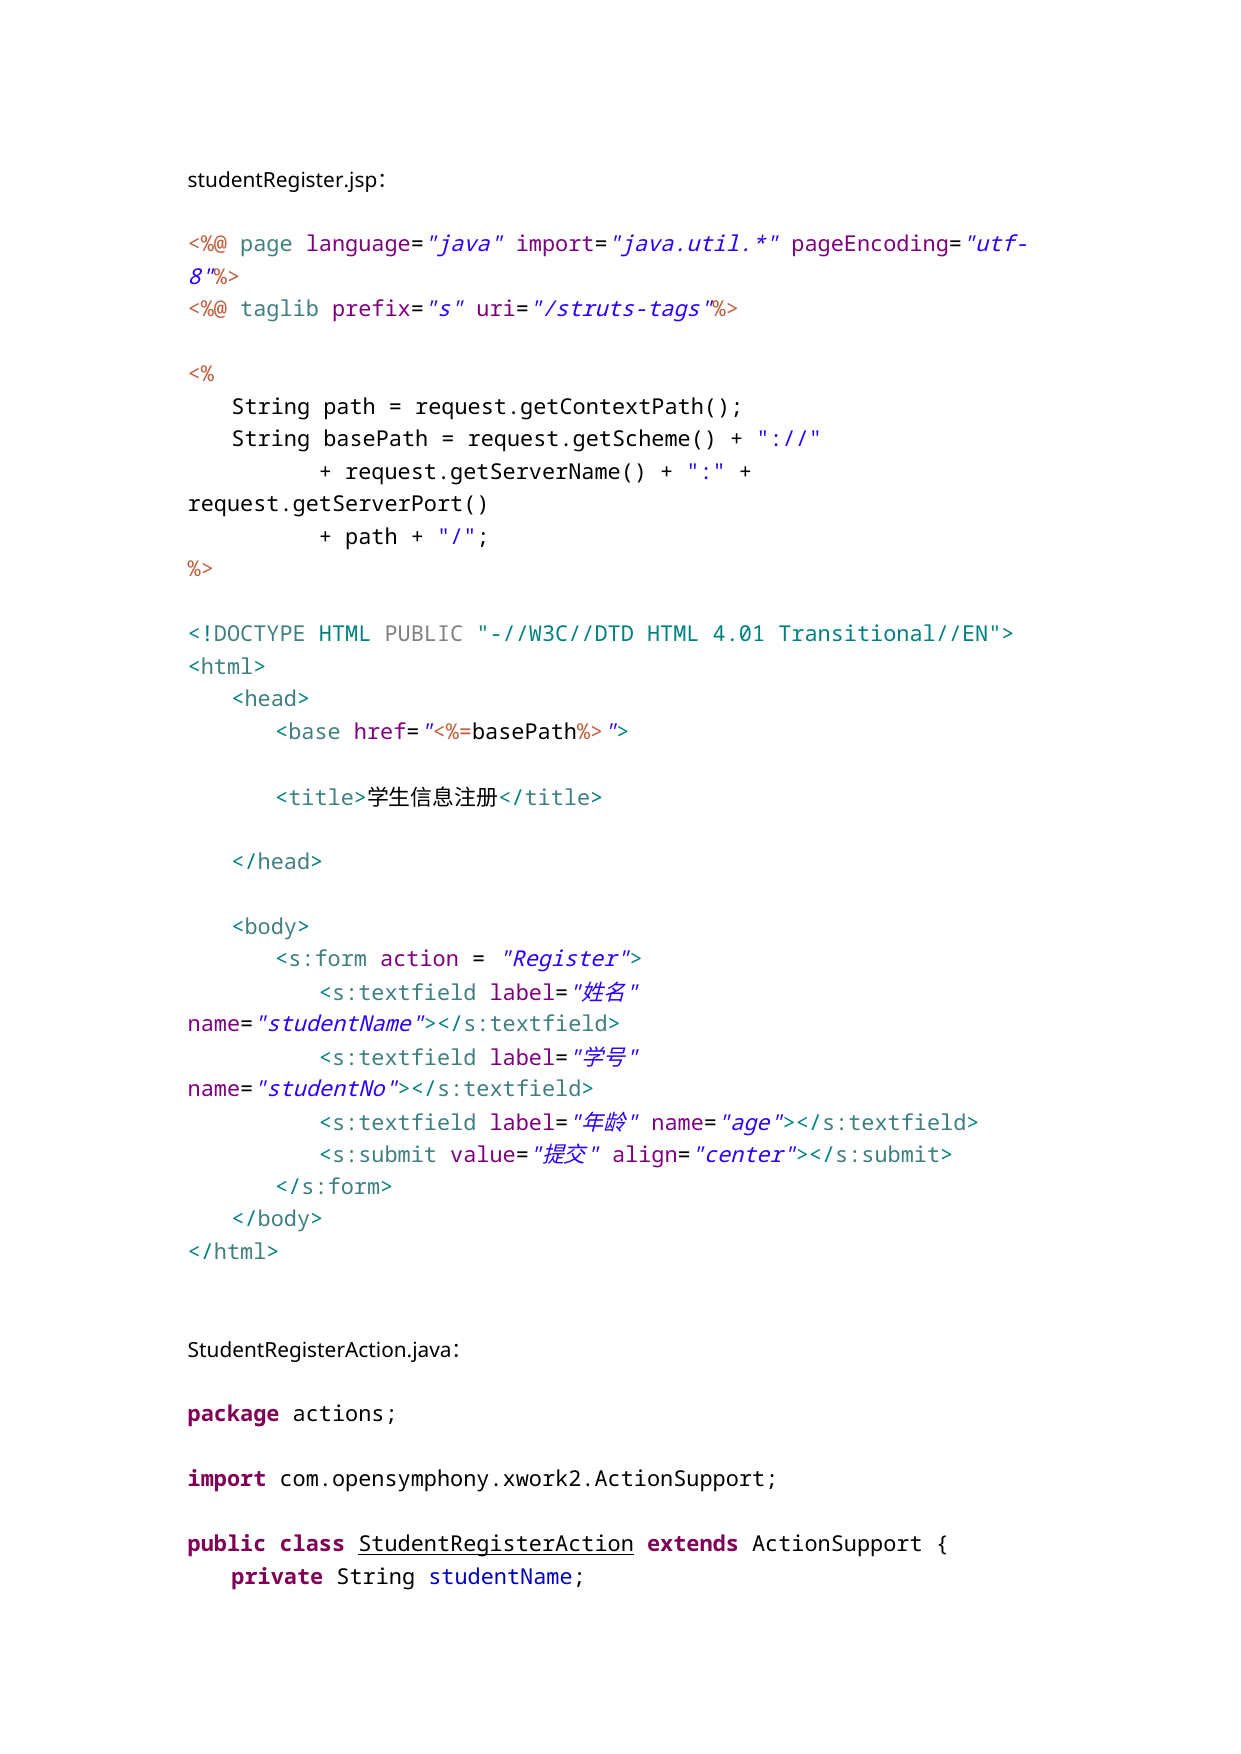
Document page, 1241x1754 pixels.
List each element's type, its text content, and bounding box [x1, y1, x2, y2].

text <% [187, 357, 1053, 389]
text <head> [187, 682, 1053, 714]
text import com.opensymphony.xwork2.ActionSupport; [187, 1462, 1053, 1494]
text studentRegister.jsp： [187, 162, 1053, 194]
text + path + "/"; [187, 519, 1053, 552]
text <%@ page language="java" import="java.util.*" pageEncoding="utf-8"%> [187, 227, 1053, 292]
text <title>学生信息注册</title> [187, 779, 1053, 812]
text <s:textfield label="姓名" name="studentName"></s:textfield> [187, 974, 1053, 1039]
text String basePath = request.getScheme() + "://" [187, 422, 1053, 454]
text <body> [187, 909, 1053, 942]
text <base href="<%=basePath%>"> [187, 714, 1053, 747]
text <html> [187, 649, 1053, 682]
text <s:submit value="提交" align="center"></s:submit> [187, 1137, 1053, 1169]
text </html> [187, 1234, 1053, 1267]
text private String studentName; [187, 1559, 1053, 1592]
text StudentRegisterAction.java： [187, 1332, 1053, 1364]
text </head> [187, 844, 1053, 877]
text <!DOCTYPE HTML PUBLIC "-//W3C//DTD HTML 4.01 Transitional//EN"> [187, 617, 1053, 649]
text + request.getServerName() + ":" + request.getServerPort() [187, 454, 1053, 519]
text <s:form action = "Register"> [187, 942, 1053, 974]
text %> [187, 552, 1053, 584]
text <s:textfield label="年龄" name="age"></s:textfield> [187, 1104, 1053, 1137]
text package actions; [187, 1397, 1053, 1429]
text <s:textfield label="学号" name="studentNo"></s:textfield> [187, 1039, 1053, 1104]
text public class StudentRegisterAction extends ActionSupport { [187, 1527, 1053, 1559]
text <%@ taglib prefix="s" uri="/struts-tags"%> [187, 292, 1053, 324]
text String path = request.getContextPath(); [187, 389, 1053, 422]
text </s:form> [187, 1169, 1053, 1202]
text </body> [187, 1202, 1053, 1234]
